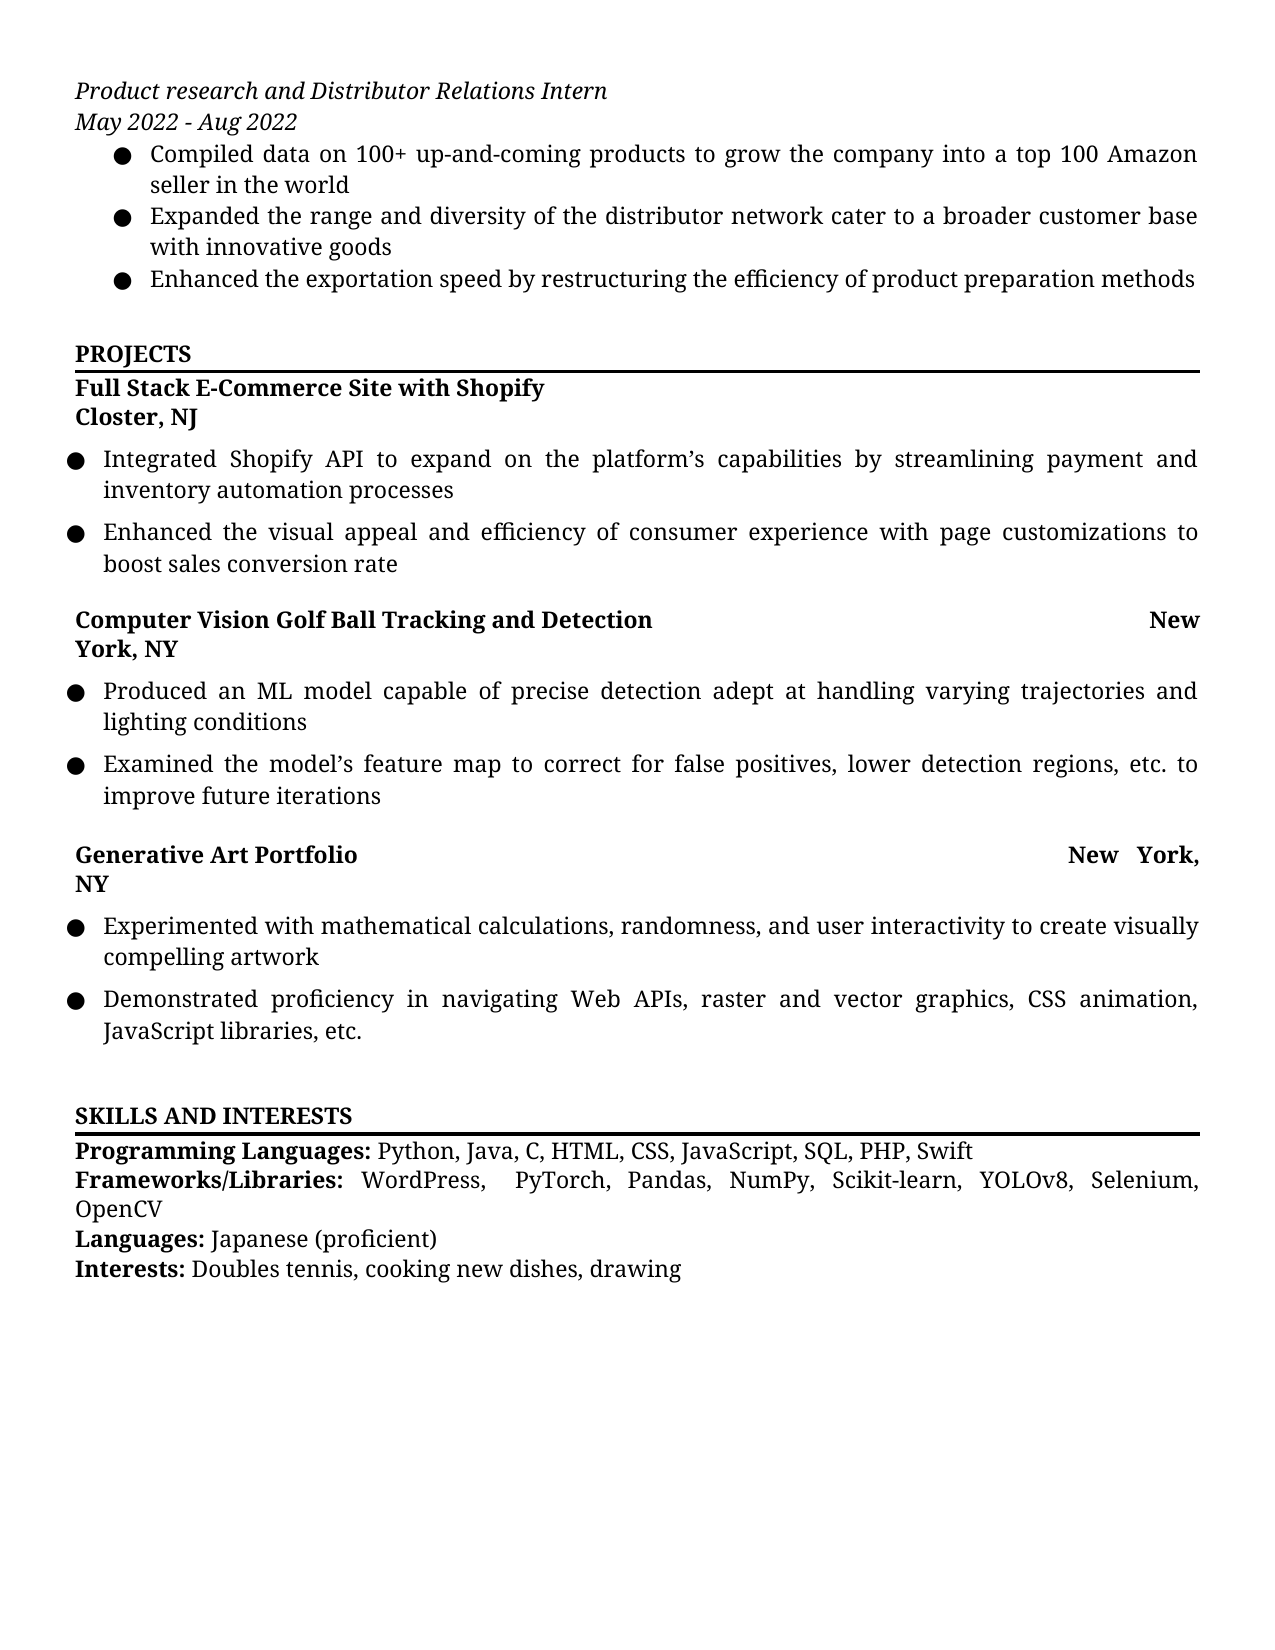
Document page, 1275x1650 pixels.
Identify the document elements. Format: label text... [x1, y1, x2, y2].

list Integrated Shopify API to expand on the platform’s capabilities by streamlining payment and inventory automation processes [66, 432, 1200, 506]
list Enhanced the visual appeal and efficiency of consumer experience with page customizations to boost sales conversion rate [66, 506, 1200, 579]
text Generative Art Portfolio New York, NY [75, 840, 1200, 899]
list Expanded the range and diversity of the distributor network cater to a broader customer base with innovative goods [112, 200, 1200, 262]
text Languages: Japanese (proficient) [75, 1224, 1200, 1254]
text Programming Languages: Python, Java, C, HTML, CSS, JavaScript, SQL, PHP, Swift [75, 1136, 1200, 1166]
list Produced an ML model capable of precise detection adept at handling varying trajectories and lighting conditions [66, 664, 1200, 737]
text Interests: Doubles tennis, cooking new dishes, drawing [75, 1254, 1200, 1283]
list Demonstrated proficiency in navigating Web APIs, raster and vector graphics, CSS animation, JavaScript libraries, etc. [66, 972, 1200, 1046]
list Enhanced the exportation speed by restructuring the efficiency of product preparation methods [112, 262, 1200, 294]
text Full Stack E-Commerce Site with Shopify Closter, NJ [75, 373, 1200, 432]
list Examined the model’s feature map to correct for false positives, lower detection regions, etc. to improve future iterations [66, 737, 1200, 811]
text Computer Vision Golf Ball Tracking and Detection New York, NY [75, 605, 1200, 664]
text Frameworks/Libraries: WordPress, PyTorch, Pandas, NumPy, Scikit-learn, YOLOv8, Selenium, OpenCV [75, 1166, 1200, 1224]
text SKILLS AND INTERESTS [75, 1101, 1200, 1132]
text Product research and Distributor Relations Intern May 2022 - Aug 2022 [75, 75, 1200, 137]
text PROJECTS [75, 339, 1200, 370]
list Experimented with mathematical calculations, randomness, and user interactivity to create visually compelling artwork [66, 899, 1200, 972]
list Compiled data on 100+ up-and-coming products to grow the company into a top 100 Amazon seller in the world [112, 137, 1200, 200]
